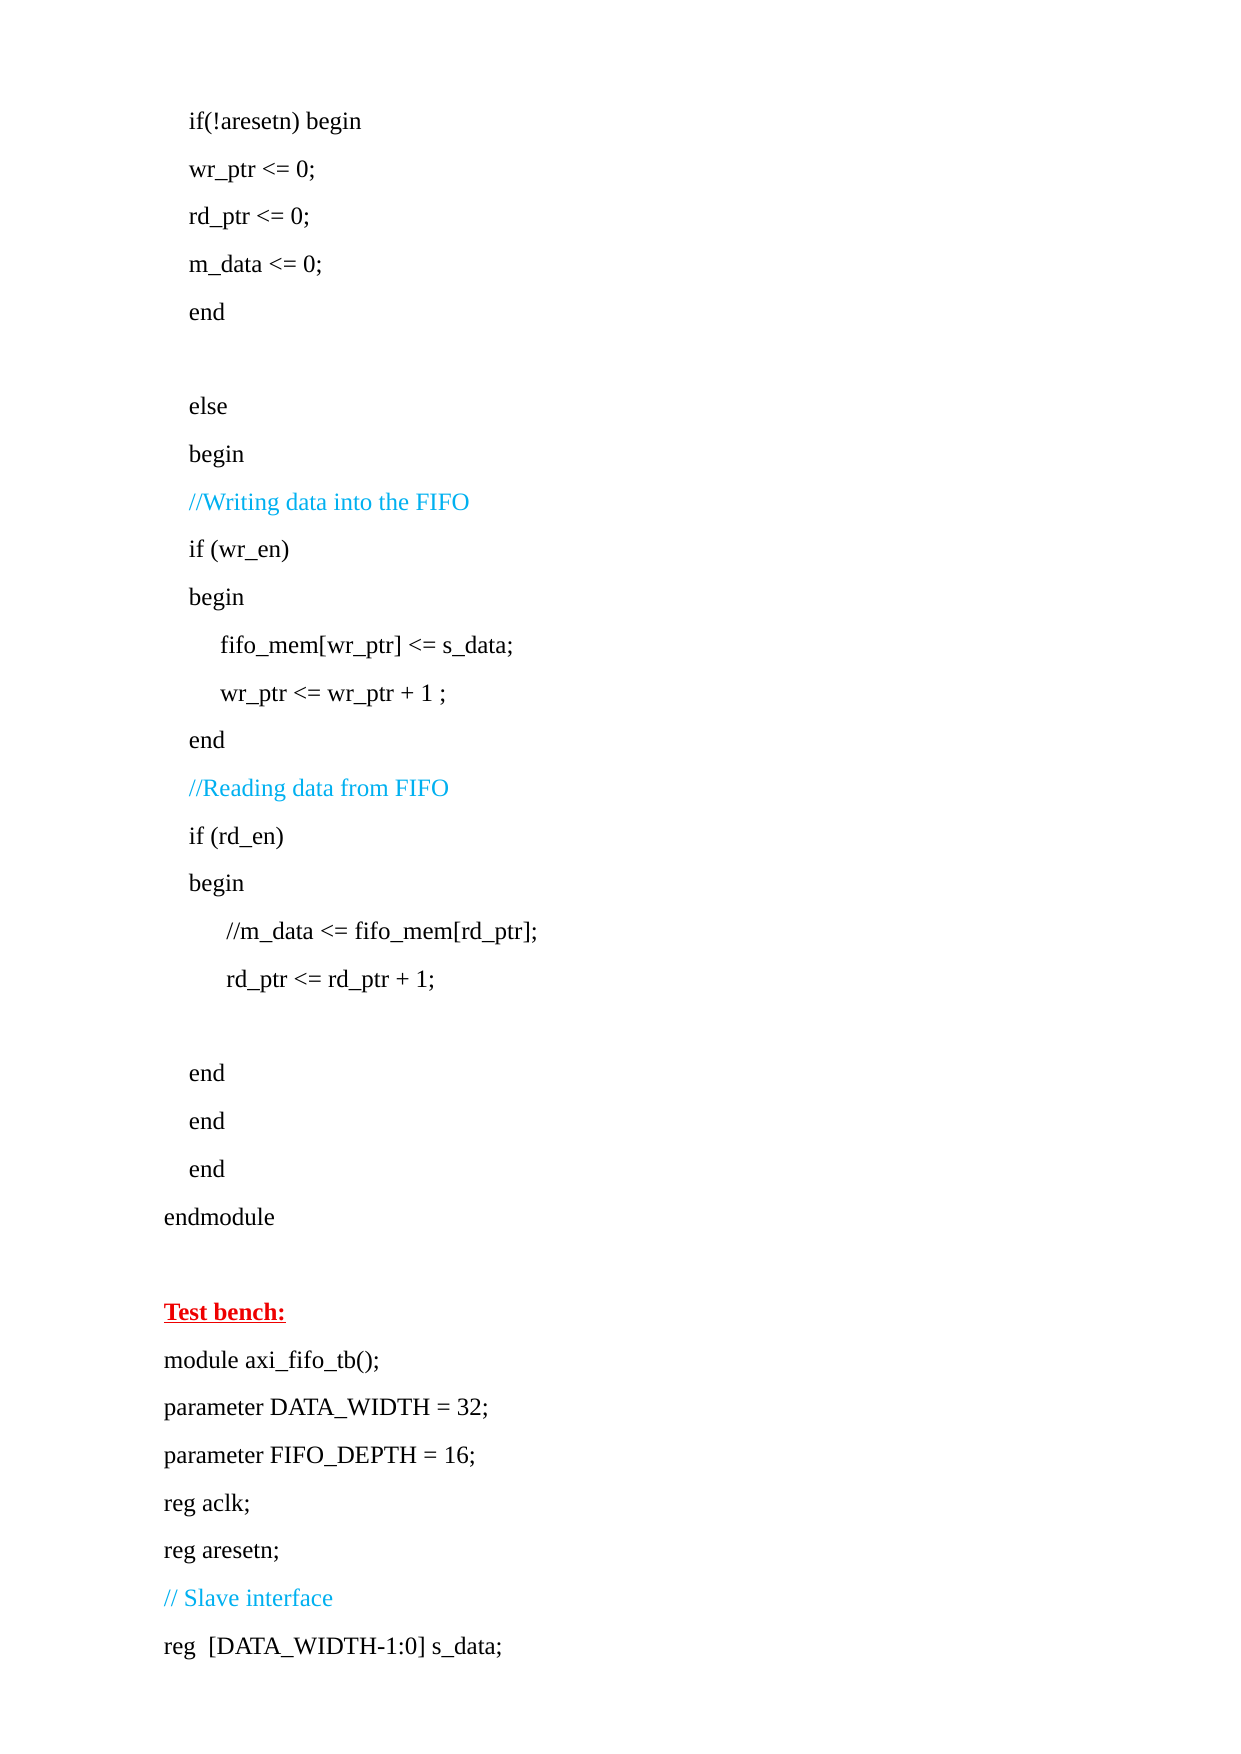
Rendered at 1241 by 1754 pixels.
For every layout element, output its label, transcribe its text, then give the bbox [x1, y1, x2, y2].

text parameter DATA_WIDTH = 32; [89, 1392, 1181, 1421]
text reg aresetn; [89, 1536, 1181, 1564]
text end [89, 725, 1181, 754]
text //Reading data from FIFO [89, 773, 1181, 802]
text Test bench: [89, 1297, 1181, 1326]
text fifo_mem[wr_ptr] <= s_data; [89, 630, 1181, 659]
text end [89, 1154, 1181, 1183]
text begin [89, 582, 1181, 611]
text end [89, 1058, 1181, 1087]
text else [89, 391, 1181, 420]
text begin [89, 868, 1181, 897]
text endmodule [89, 1202, 1181, 1230]
text if (rd_en) [89, 821, 1181, 849]
text parameter FIFO_DEPTH = 16; [89, 1440, 1181, 1469]
text wr_ptr <= wr_ptr + 1 ; [89, 678, 1181, 706]
text module axi_fifo_tb(); [89, 1345, 1181, 1373]
text if (wr_en) [89, 534, 1181, 563]
text rd_ptr <= 0; [89, 201, 1181, 230]
text reg [DATA_WIDTH-1:0] s_data; [89, 1631, 1181, 1660]
text end [89, 1106, 1181, 1135]
text //m_data <= fifo_mem[rd_ptr]; [89, 916, 1181, 945]
text end [89, 297, 1181, 326]
text //Writing data into the FIFO [89, 487, 1181, 516]
text rd_ptr <= rd_ptr + 1; [89, 964, 1181, 993]
text begin [89, 439, 1181, 468]
text if(!aresetn) begin [89, 106, 1181, 135]
text m_data <= 0; [89, 249, 1181, 278]
text reg aclk; [89, 1488, 1181, 1517]
text wr_ptr <= 0; [89, 154, 1181, 182]
text // Slave interface [89, 1583, 1181, 1612]
